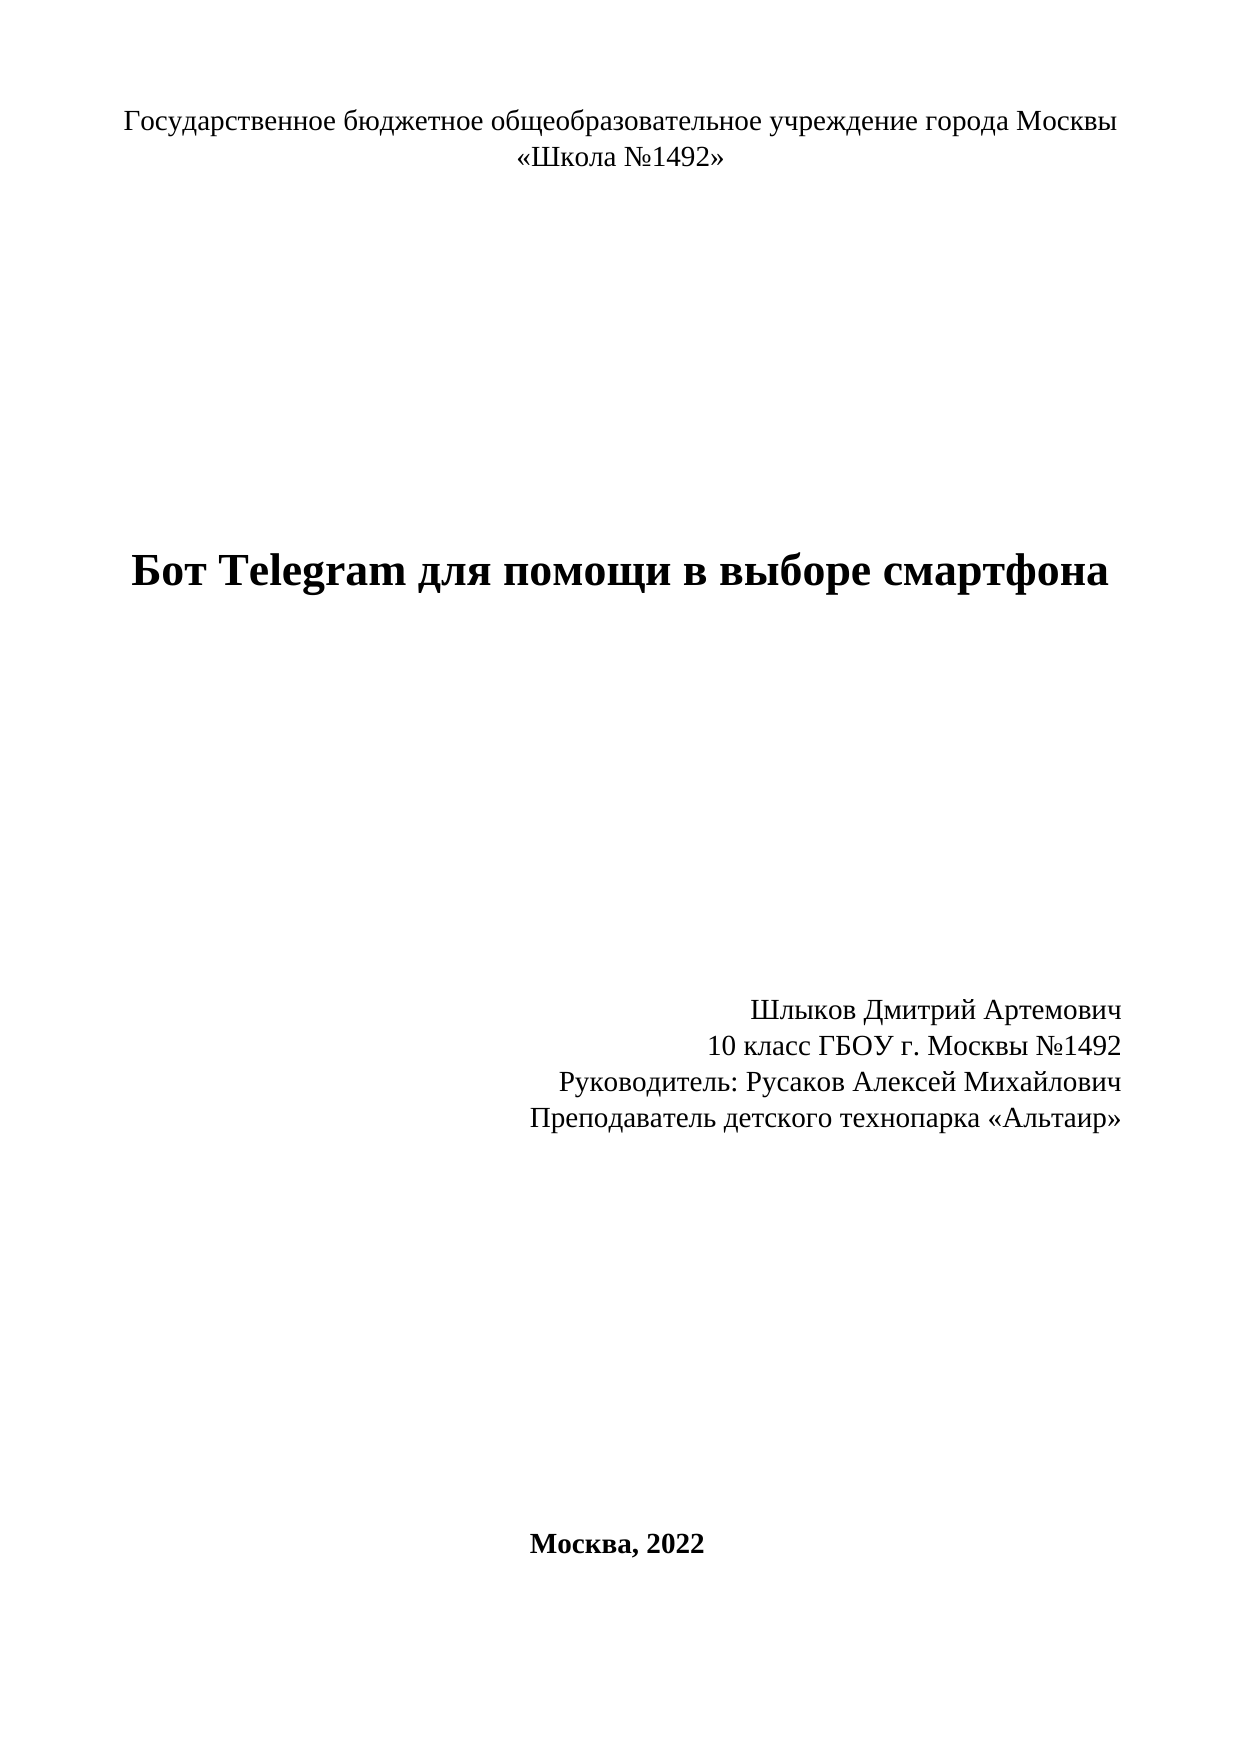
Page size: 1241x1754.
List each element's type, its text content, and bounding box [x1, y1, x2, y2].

text 10 класс ГБОУ г. Москвы №1492 [116, 1028, 743, 1062]
text Руководитель: Русаков Алексей Михайлович [116, 1064, 1122, 1098]
text Москва, 2022 [119, 1526, 1115, 1559]
text Бот Telegram для помощи в выборе смартфона [118, 543, 1122, 596]
text Шлыков Дмитрий Артемович [116, 992, 1122, 1025]
text Преподаватель детского технопарка «Альтаир» [116, 1100, 1122, 1134]
text Государственное бюджетное общеобразовательное учреждение города Москвы «Школа №1492» [118, 103, 1122, 173]
